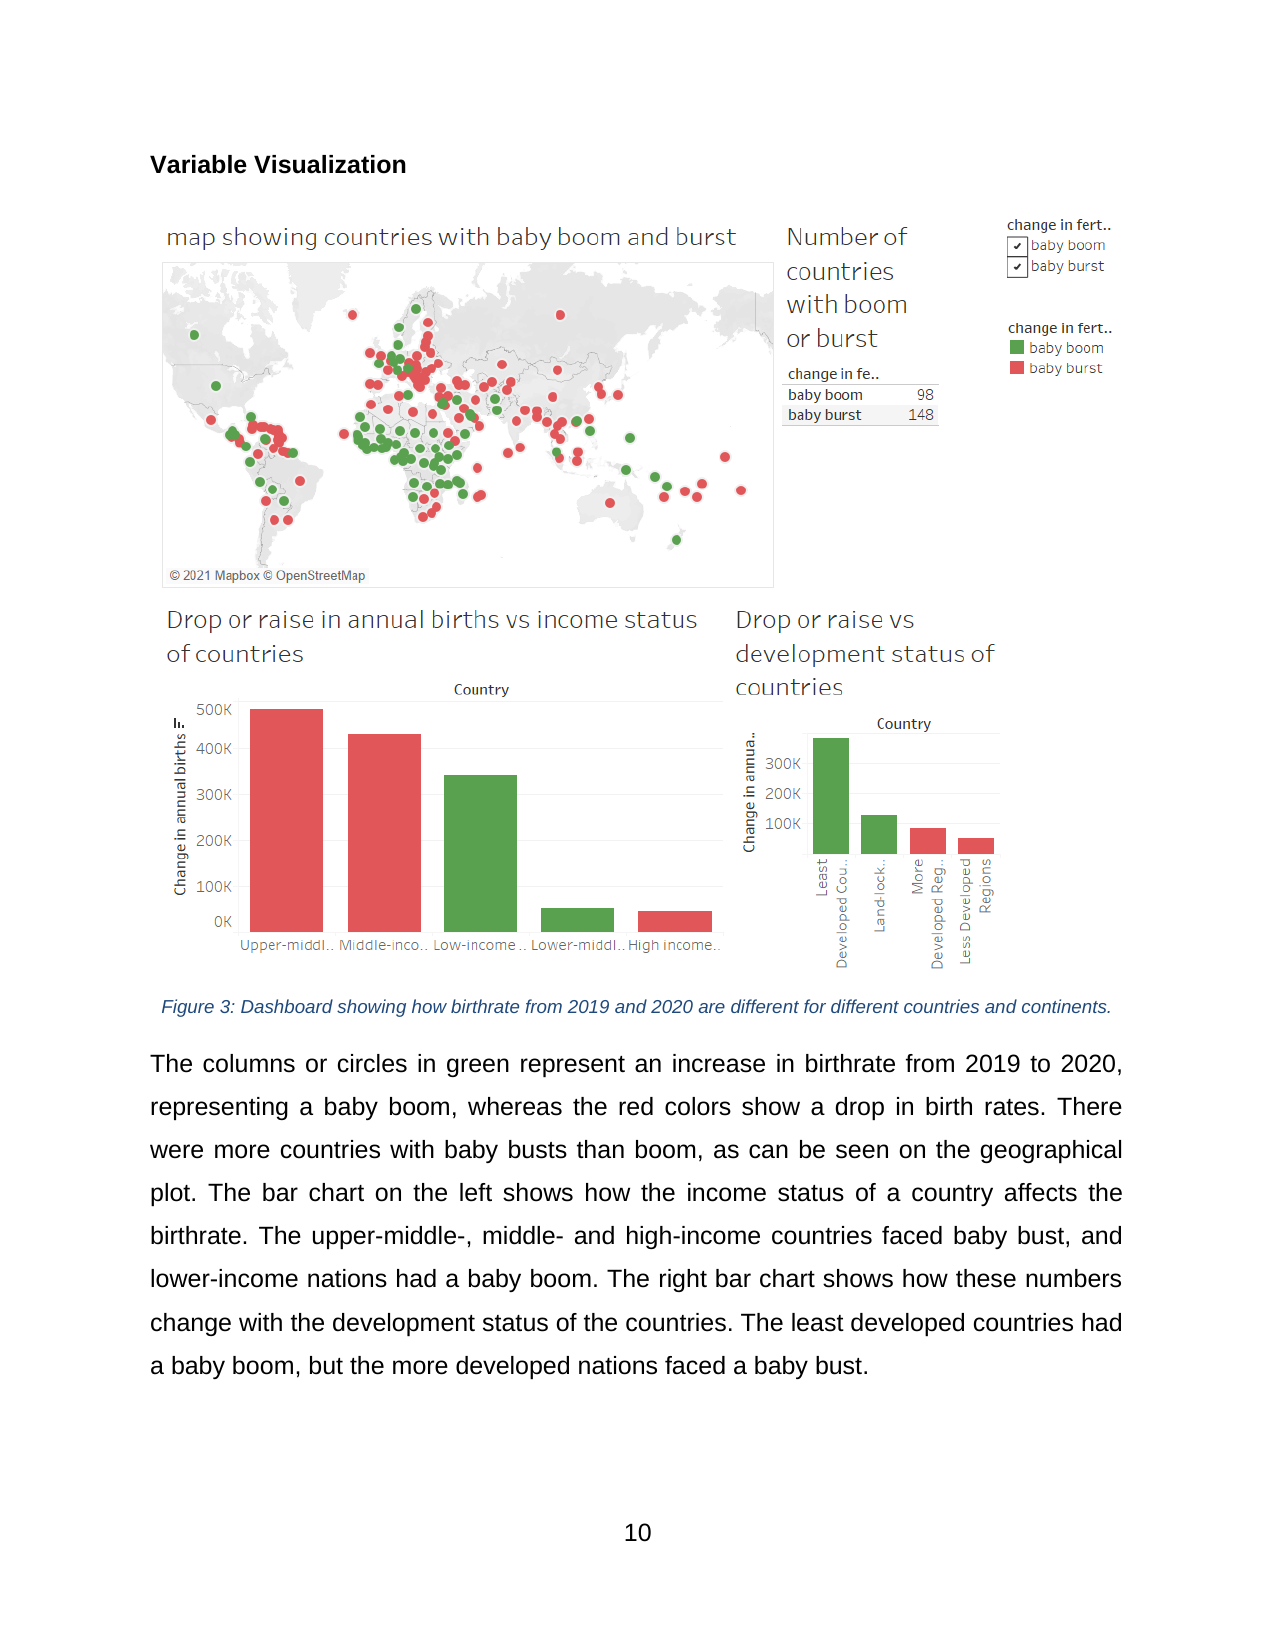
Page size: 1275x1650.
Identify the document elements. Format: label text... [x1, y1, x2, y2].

picture [150, 201, 1125, 982]
subtitle Variable Visualization [150, 150, 1125, 179]
text The columns or circles in green represent an increase in birthrate from 2019 to 2020, representing a baby boom, whereas the red colors show a drop in birth rates. There were more countries with baby busts than boom, as can be seen on the geographical plot. The bar chart on the left shows how the income status of a country affects the birthrate. The upper-middle-, middle- and high-income countries faced baby bust, and lower-income nations had a baby boom. The right bar chart shows how these numbers change with the development status of the countries. The least developed countries had a baby boom, but the more developed nations faced a baby bust. [150, 1049, 1125, 1379]
